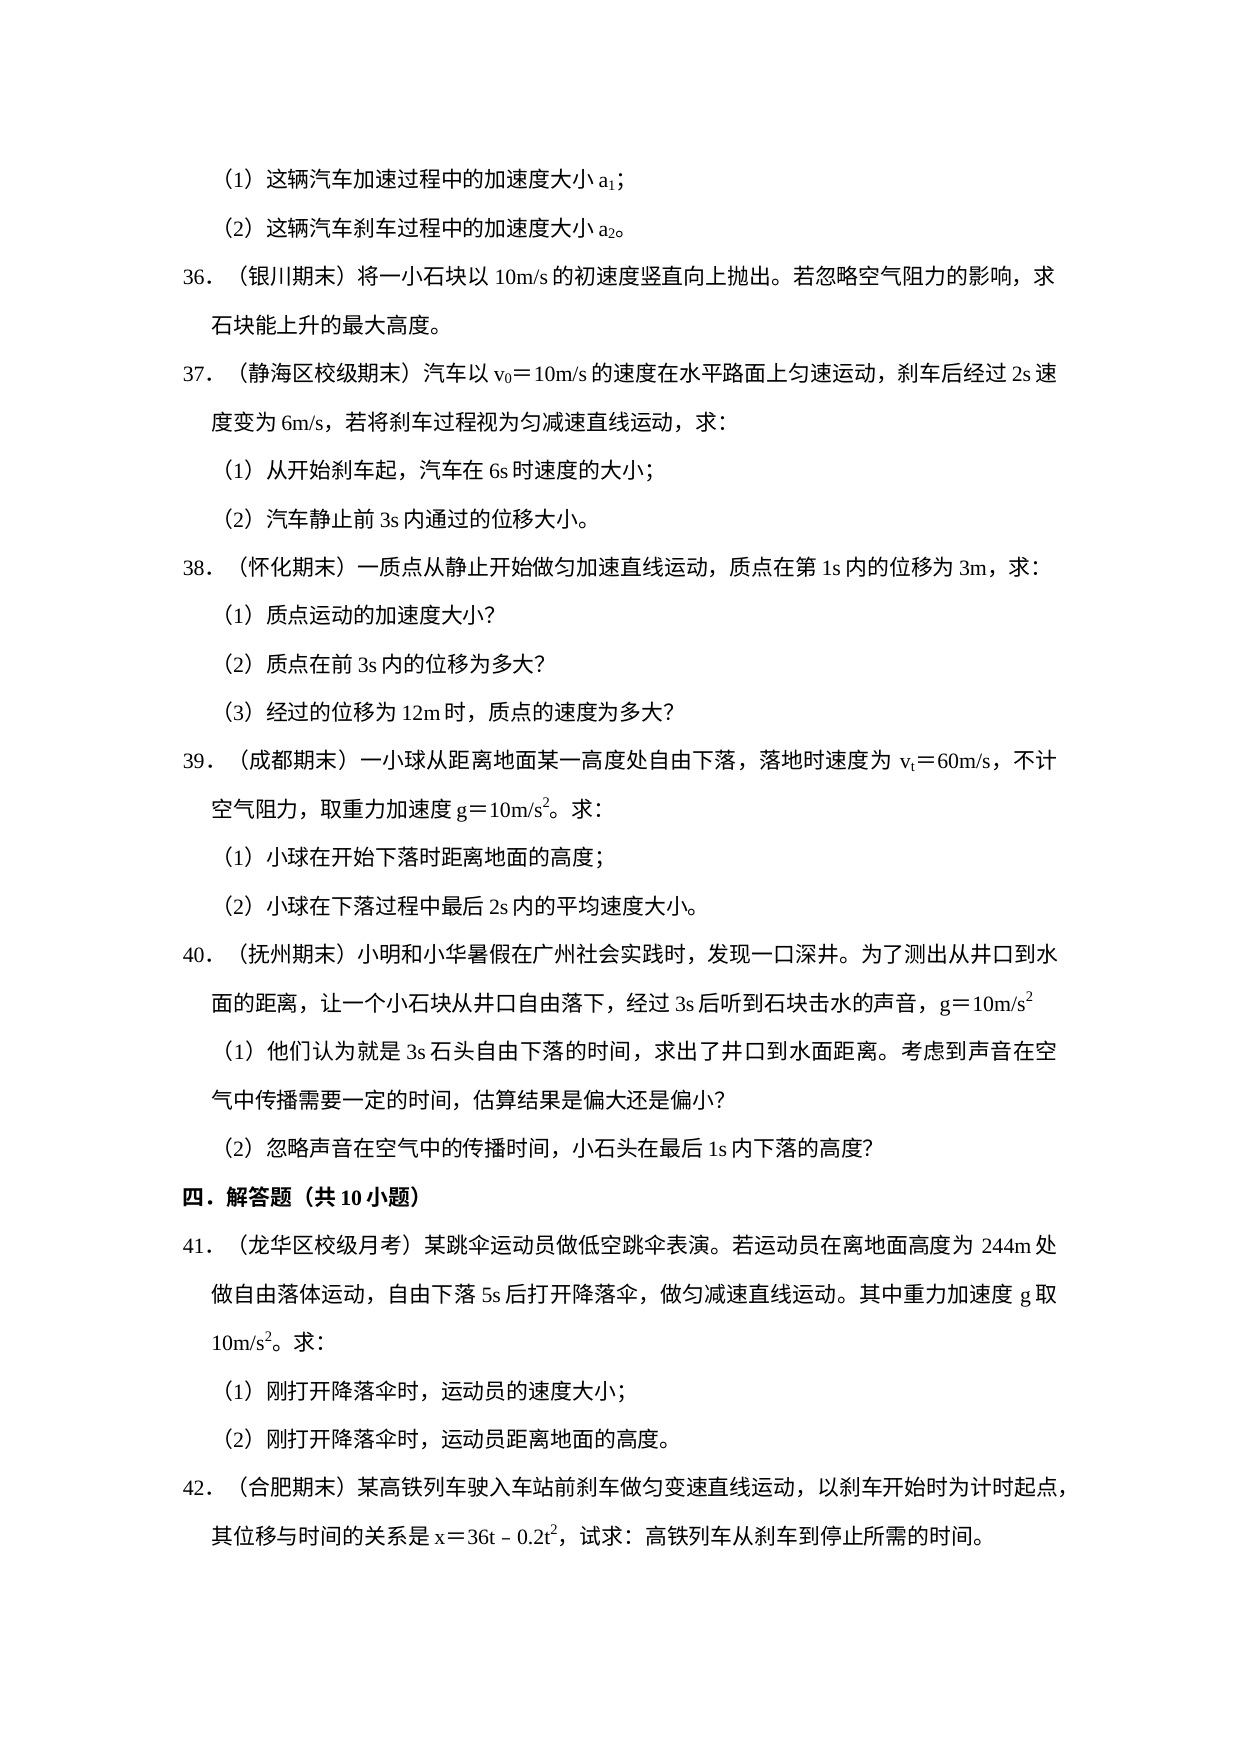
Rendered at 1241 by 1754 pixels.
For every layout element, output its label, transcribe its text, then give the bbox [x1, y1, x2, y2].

text （2）刚打开降落伞时，运动员距离地面的高度。 [211, 1422, 1058, 1454]
text 41．（龙华区校级月考）某跳伞运动员做低空跳伞表演。若运动员在离地面高度为244m处做自由落体运动，自由下落5s后打开降落伞，做匀减速直线运动。其中重力加速度g取10m/s2。求： [183, 1227, 1058, 1357]
text 40．（抚州期末）小明和小华暑假在广州社会实践时，发现一口深井。为了测出从井口到水面的距离，让一个小石块从井口自由落下，经过3s后听到石块击水的声音，g＝10m/s2 [183, 937, 1058, 1018]
text （2）忽略声音在空气中的传播时间，小石头在最后1s内下落的高度？ [211, 1131, 1058, 1163]
text （1）小球在开始下落时距离地面的高度； [211, 840, 1058, 872]
text 四．解答题（共10小题） [183, 1179, 1058, 1212]
text 36．（银川期末）将一小石块以10m/s的初速度竖直向上抛出。若忽略空气阻力的影响，求石块能上升的最大高度。 [183, 259, 1058, 340]
text （1）这辆汽车加速过程中的加速度大小a1； [211, 162, 1058, 194]
text 39．（成都期末）一小球从距离地面某一高度处自由下落，落地时速度为vt＝60m/s，不计空气阻力，取重力加速度g＝10m/s2。求： [183, 743, 1058, 824]
text （3）经过的位移为12m时，质点的速度为多大？ [211, 694, 1058, 727]
text （1）他们认为就是3s石头自由下落的时间，求出了井口到水面距离。考虑到声音在空气中传播需要一定的时间，估算结果是偏大还是偏小？ [211, 1034, 1058, 1115]
text 42．（合肥期末）某高铁列车驶入车站前刹车做匀变速直线运动，以刹车开始时为计时起点，其位移与时间的关系是x＝36t﹣0.2t2，试求：高铁列车从刹车到停止所需的时间。 [183, 1470, 1058, 1551]
text （2）这辆汽车刹车过程中的加速度大小a2。 [211, 210, 1058, 243]
text （2）汽车静止前3s内通过的位移大小。 [211, 501, 1058, 534]
text （1）从开始刹车起，汽车在6s时速度的大小； [211, 453, 1058, 485]
text （1）刚打开降落伞时，运动员的速度大小； [211, 1373, 1058, 1406]
text （2）小球在下落过程中最后2s内的平均速度大小。 [211, 888, 1058, 921]
text 38．（怀化期末）一质点从静止开始做匀加速直线运动，质点在第1s内的位移为3m，求： [183, 549, 1058, 582]
text （1）质点运动的加速度大小？ [211, 598, 1058, 630]
text （2）质点在前3s内的位移为多大？ [211, 646, 1058, 679]
text 37．（静海区校级期末）汽车以v0＝10m/s的速度在水平路面上匀速运动，刹车后经过2s速度变为6m/s，若将刹车过程视为匀减速直线运动，求： [183, 356, 1058, 437]
